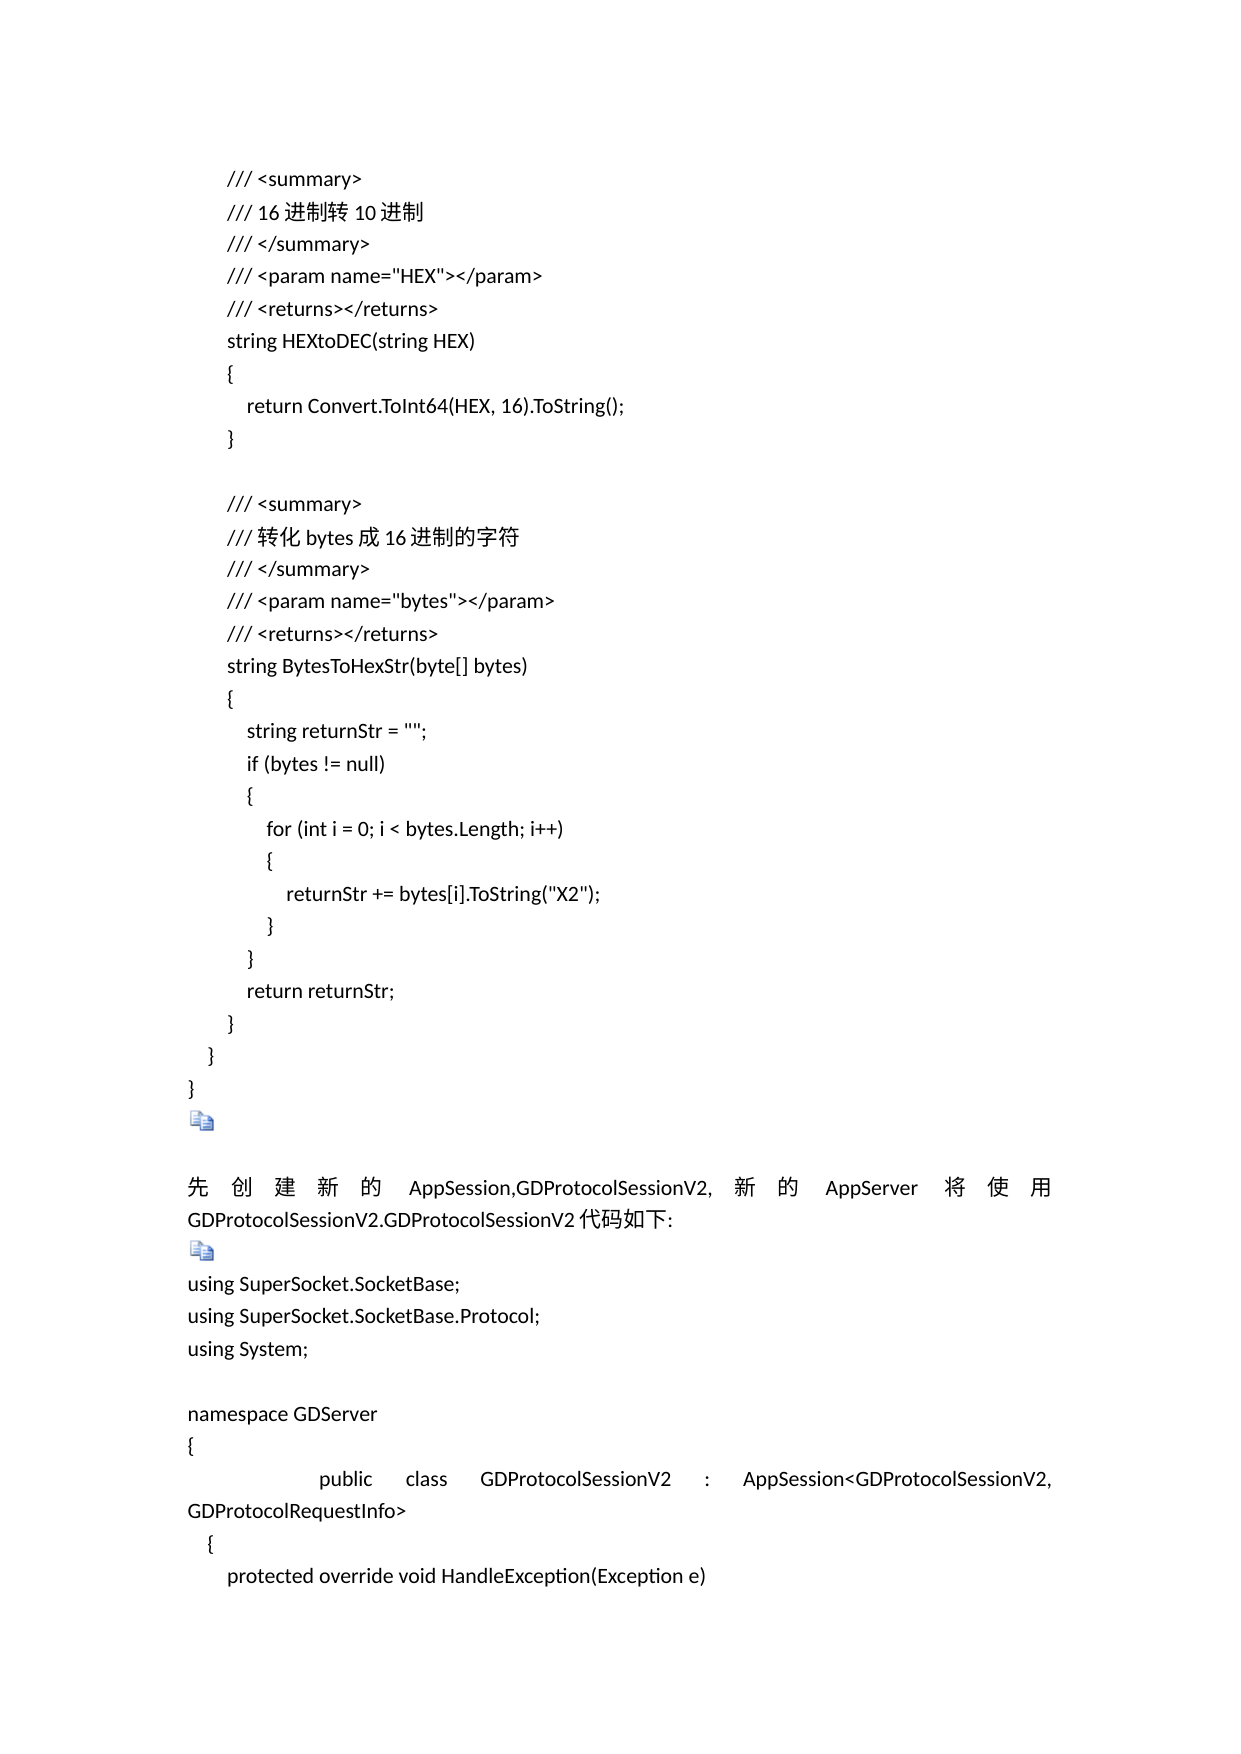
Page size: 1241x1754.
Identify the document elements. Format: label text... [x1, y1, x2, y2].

text 先创建新的AppSession,GDProtocolSessionV2,新的AppServer将使用GDProtocolSessionV2.GDProtocolSessionV2代码如下: [187, 1169, 1053, 1234]
text } [187, 1072, 1053, 1104]
text return Convert.ToInt64(HEX, 16).ToString(); [187, 389, 1053, 422]
text using SuperSocket.SocketBase; [187, 1267, 1053, 1299]
text } [187, 909, 1053, 942]
text return returnStr; [187, 974, 1053, 1007]
text returnStr += bytes[i].ToString("X2"); [187, 877, 1053, 909]
text /// <param name="HEX"></param> [187, 259, 1053, 292]
text /// 转化bytes成16进制的字符 [187, 519, 1053, 552]
text /// <summary> [187, 487, 1053, 519]
text namespace GDServer [187, 1397, 1053, 1429]
text } [187, 942, 1053, 974]
text using SuperSocket.SocketBase.Protocol; [187, 1299, 1053, 1332]
text if (bytes != null) [187, 747, 1053, 779]
text } [187, 422, 1053, 454]
picture [187, 1104, 219, 1136]
text { [187, 779, 1053, 812]
text string HEXtoDEC(string HEX) [187, 324, 1053, 357]
text } [187, 1039, 1053, 1072]
text /// </summary> [187, 552, 1053, 584]
text { [187, 1429, 1053, 1462]
text string returnStr = ""; [187, 714, 1053, 747]
text protected override void HandleException(Exception e) [187, 1559, 1053, 1592]
text /// 16进制转10进制 [187, 194, 1053, 227]
text } [187, 1007, 1053, 1039]
text { [187, 682, 1053, 714]
text { [187, 1527, 1053, 1559]
text /// <summary> [187, 162, 1053, 194]
text /// <param name="bytes"></param> [187, 584, 1053, 617]
text /// <returns></returns> [187, 292, 1053, 324]
text for (int i = 0; i < bytes.Length; i++) [187, 812, 1053, 844]
text string BytesToHexStr(byte[] bytes) [187, 649, 1053, 682]
text /// </summary> [187, 227, 1053, 259]
text using System; [187, 1332, 1053, 1364]
picture [187, 1234, 219, 1266]
text /// <returns></returns> [187, 617, 1053, 649]
text { [187, 844, 1053, 877]
text public class GDProtocolSessionV2 : AppSession<GDProtocolSessionV2, GDProtocolRequestInfo> [187, 1462, 1053, 1527]
text { [187, 357, 1053, 389]
